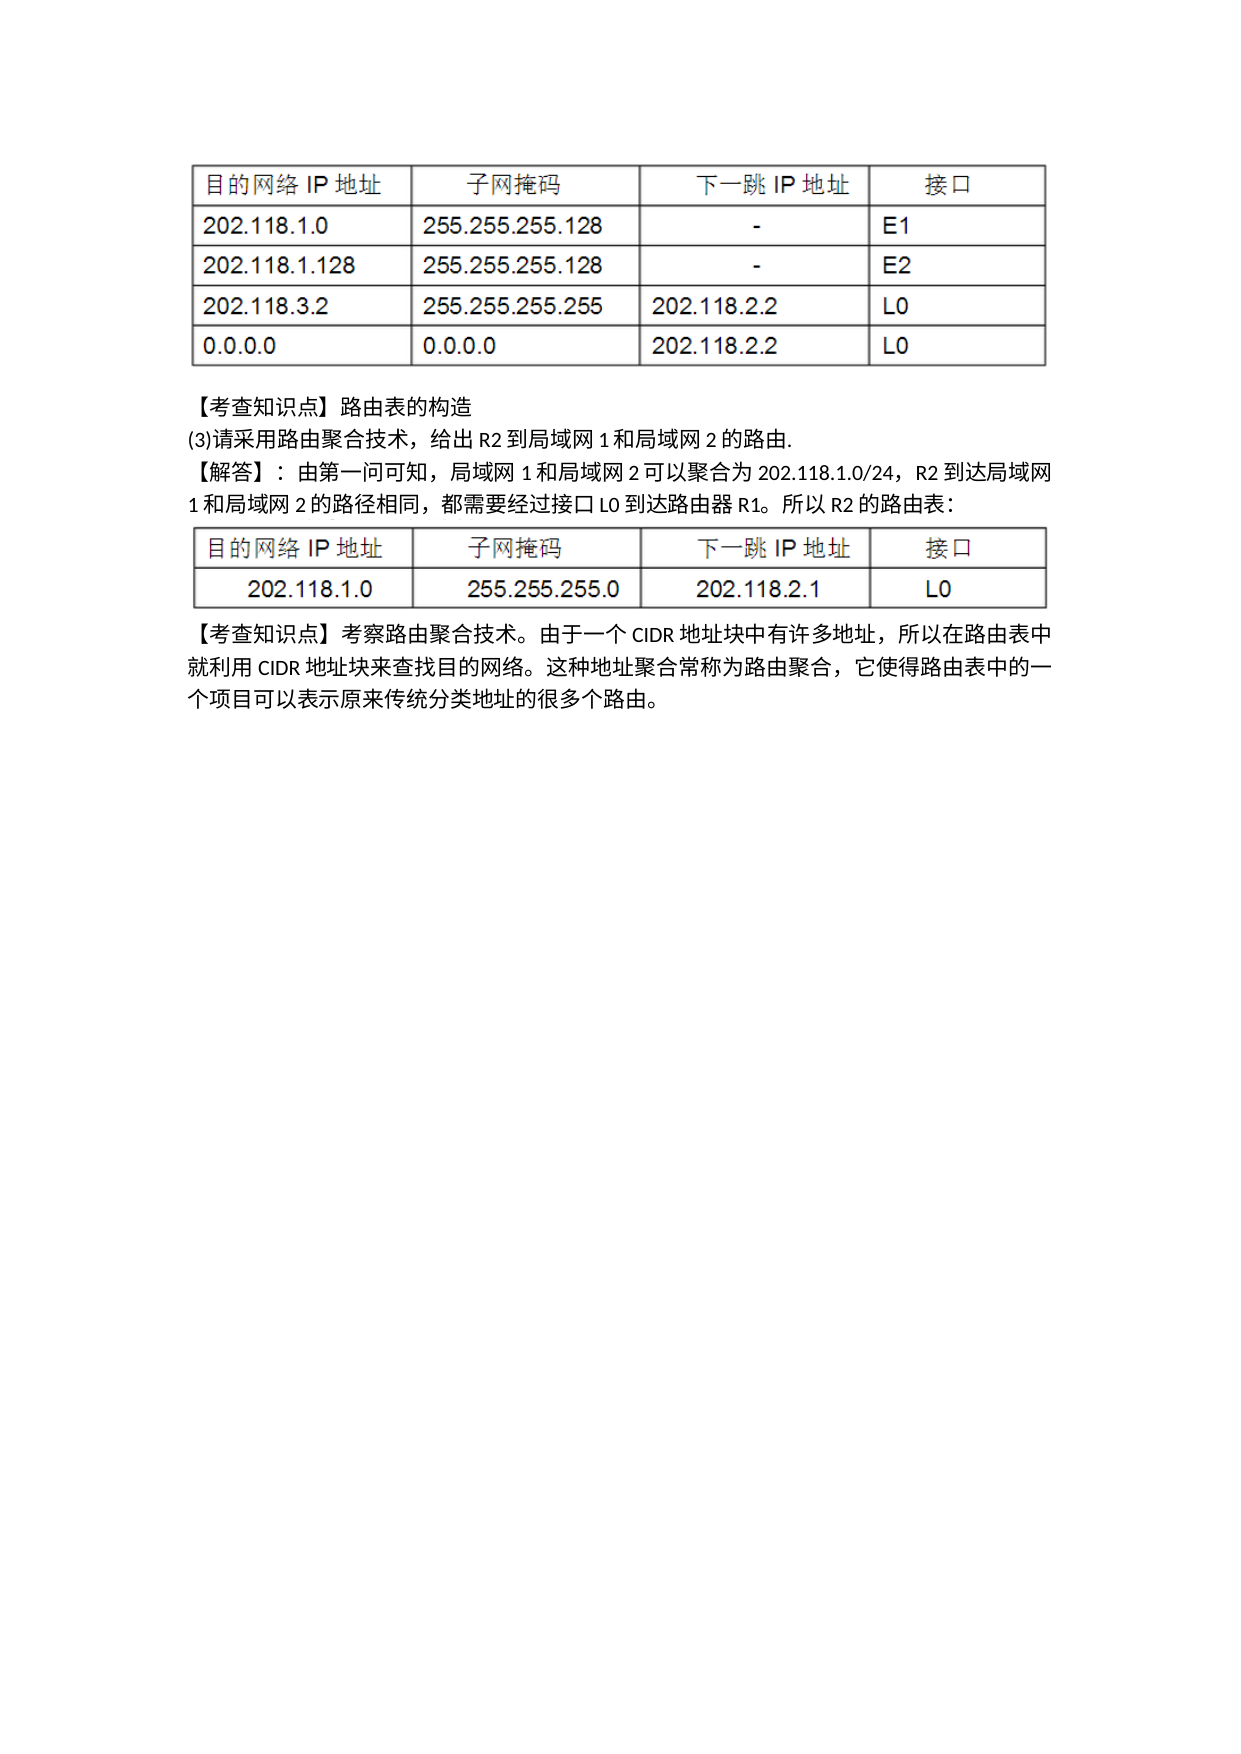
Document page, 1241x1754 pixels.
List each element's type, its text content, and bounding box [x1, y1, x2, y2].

text 【考查知识点】路由表的构造 [187, 389, 1053, 422]
text (3)请采用路由聚合技术，给出R2到局域网1和局域网2的路由. [187, 422, 1053, 454]
text 【考查知识点】考察路由聚合技术。由于一个CIDR地址块中有许多地址，所以在路由表中就利用CIDR地址块来查找目的网络。这种地址聚合常称为路由聚合，它使得路由表中的一个项目可以表示原来传统分类地址的很多个路由。 [187, 617, 1053, 714]
text 【解答】：由第一问可知，局域网1和局域网2可以聚合为202.118.1.0/24，R2到达局域网1和局域网2的路径相同，都需要经过接口L0到达路由器R1。所以R2的路由表： [187, 454, 1053, 519]
picture [187, 162, 1053, 372]
picture [187, 519, 1053, 609]
